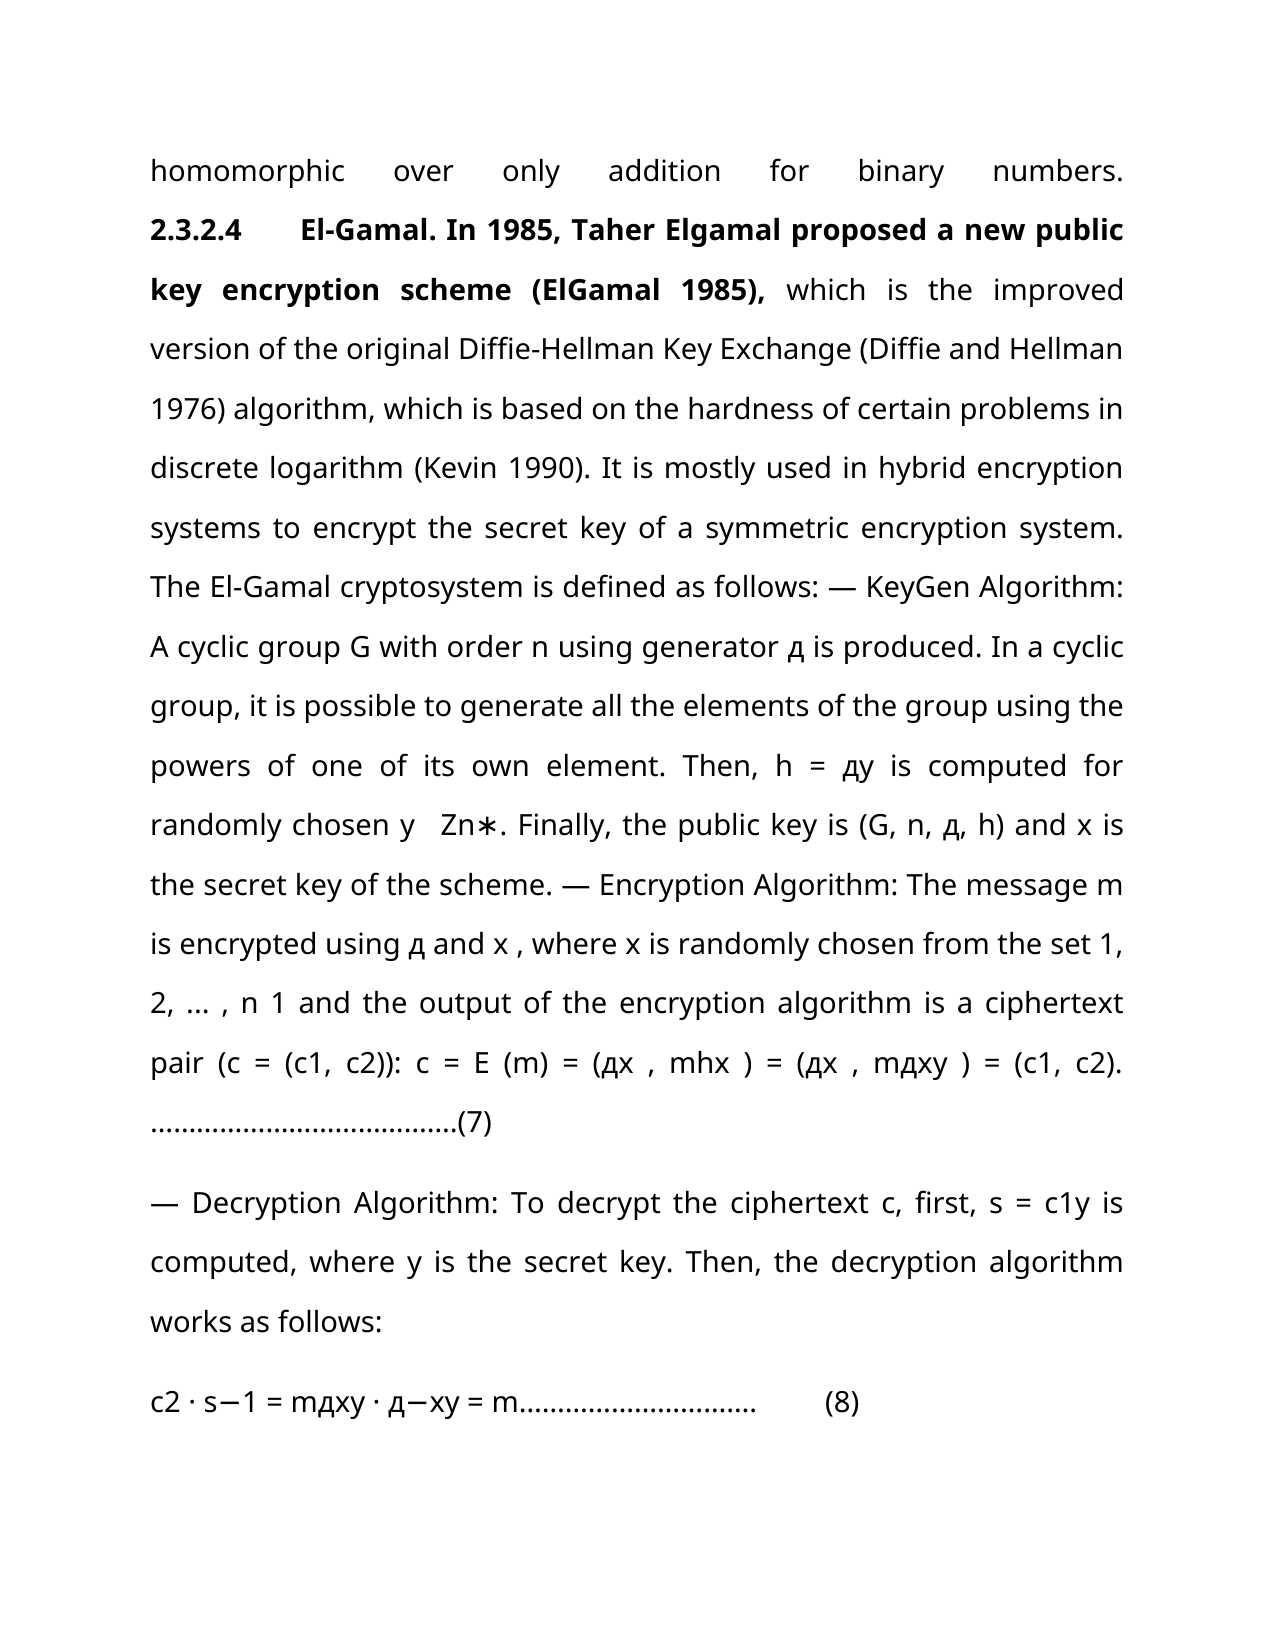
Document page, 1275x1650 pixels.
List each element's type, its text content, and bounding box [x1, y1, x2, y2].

text — Decryption Algorithm: To decrypt the ciphertext c, first, s = c1y is computed, where y is the secret key. Then, the decryption algorithm works as follows: [150, 1182, 1125, 1341]
text c2 · s−1 = mдxy · д−xy = m…………………………. (8) [150, 1381, 1125, 1421]
